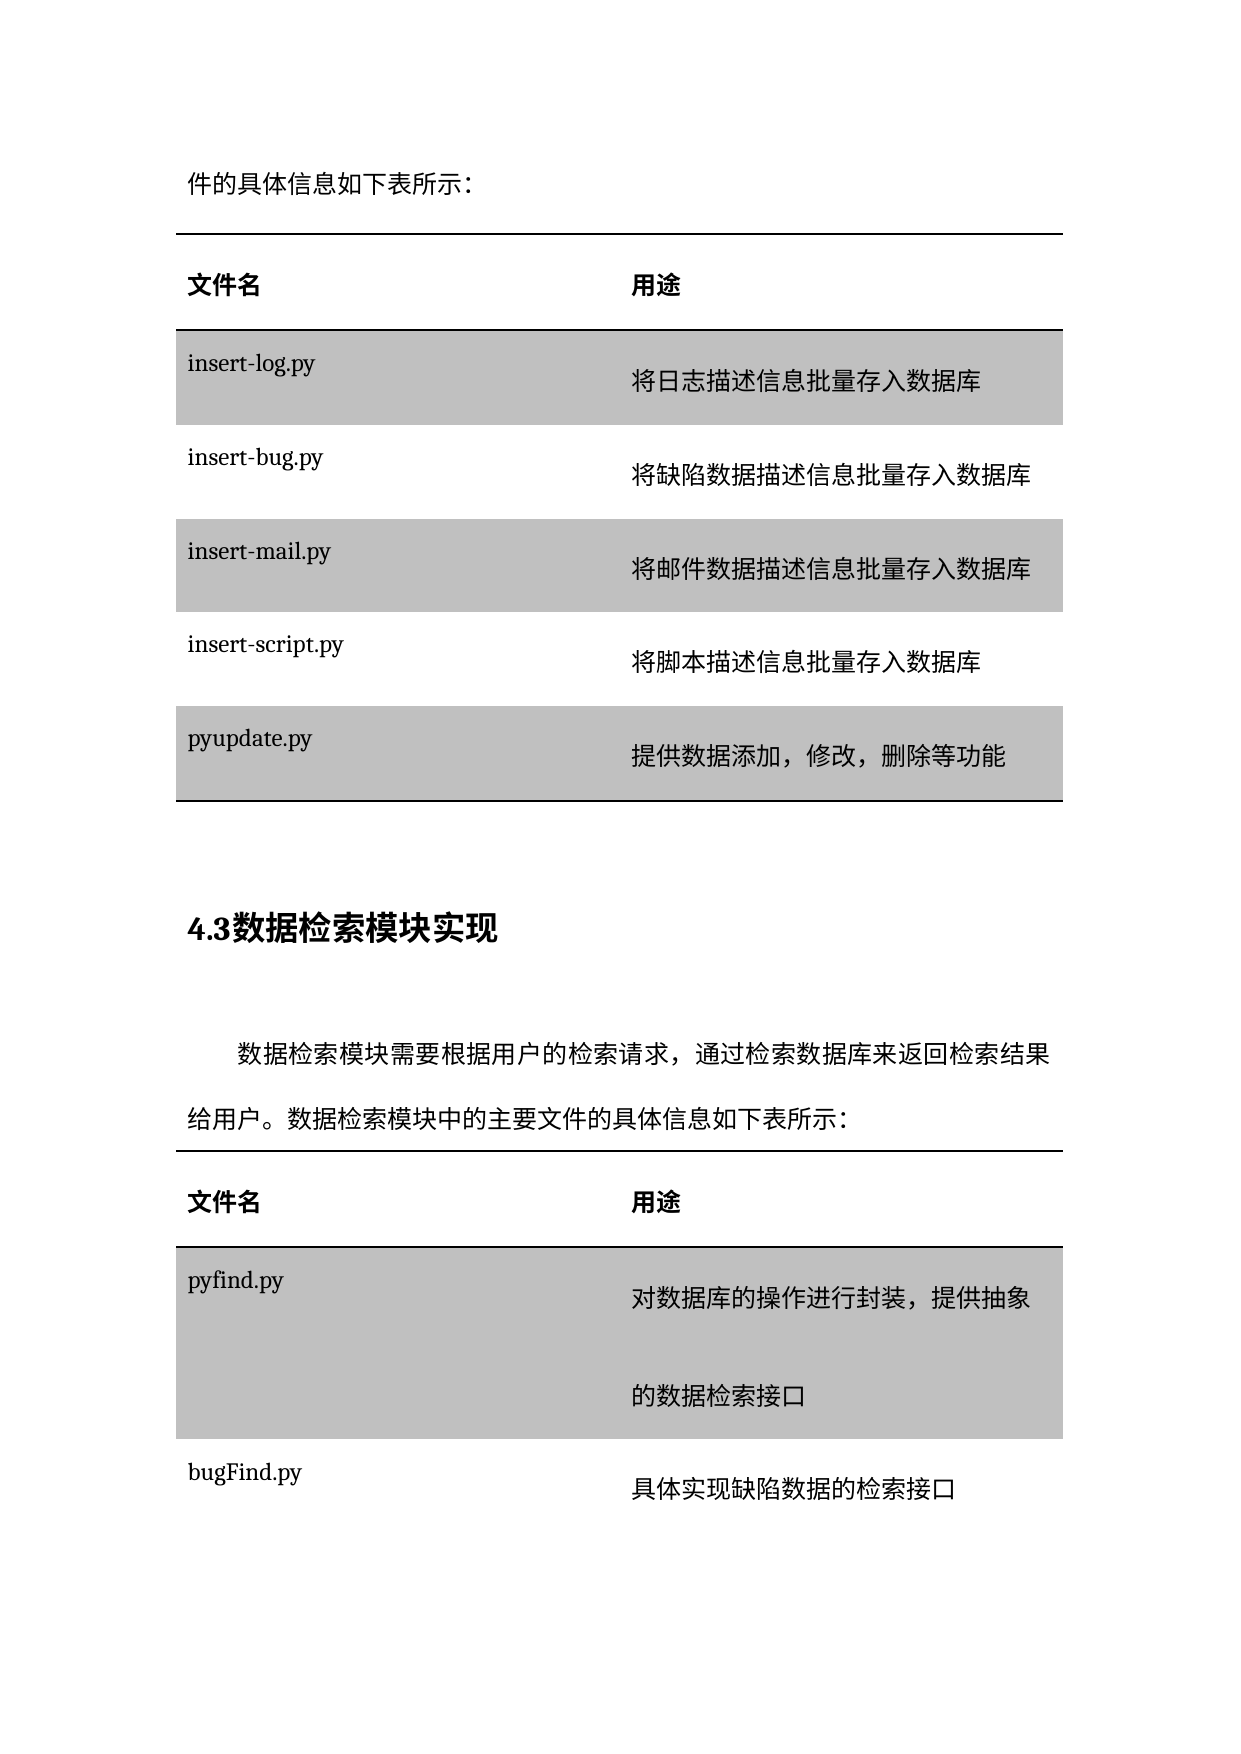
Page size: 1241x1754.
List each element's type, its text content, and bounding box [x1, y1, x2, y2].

text 数据检索模块需要根据用户的检索请求，通过检索数据库来返回检索结果给用户。数据检索模块中的主要文件的具体信息如下表所示： [187, 1020, 1053, 1150]
table_cell 将邮件数据描述信息批量存入数据库 [620, 519, 1063, 612]
table_cell insert-bug.py [176, 425, 620, 518]
table_cell 具体实现缺陷数据的检索接口 [620, 1439, 1063, 1533]
table_header 文件名 [176, 235, 620, 329]
table_header 用途 [620, 235, 1063, 329]
table_cell 对数据库的操作进行封装，提供抽象的数据检索接口 [620, 1248, 1063, 1439]
text 数据存储模块的主要功能是将提取模块中提取出的数据存入数据库中，同时提供包括对数据的添加，修改，删除等在内操作。数据存储模块中的主要文件的具体信息如下表所示： [187, 150, 1053, 215]
table_cell 将日志描述信息批量存入数据库 [620, 331, 1063, 425]
subtitle 数据检索模块实现 [187, 893, 1053, 958]
table_cell pyupdate.py [176, 706, 620, 800]
table_cell insert-script.py [176, 612, 620, 706]
table_cell insert-mail.py [176, 519, 620, 612]
table_header 用途 [620, 1152, 1063, 1246]
table_cell bugFind.py [176, 1439, 620, 1533]
table_cell pyfind.py [176, 1248, 620, 1439]
table_cell 将脚本描述信息批量存入数据库 [620, 612, 1063, 706]
table_cell insert-log.py [176, 331, 620, 425]
table_header 文件名 [176, 1152, 620, 1246]
table_cell 提供数据添加，修改，删除等功能 [620, 706, 1063, 800]
table_cell 将缺陷数据描述信息批量存入数据库 [620, 425, 1063, 518]
